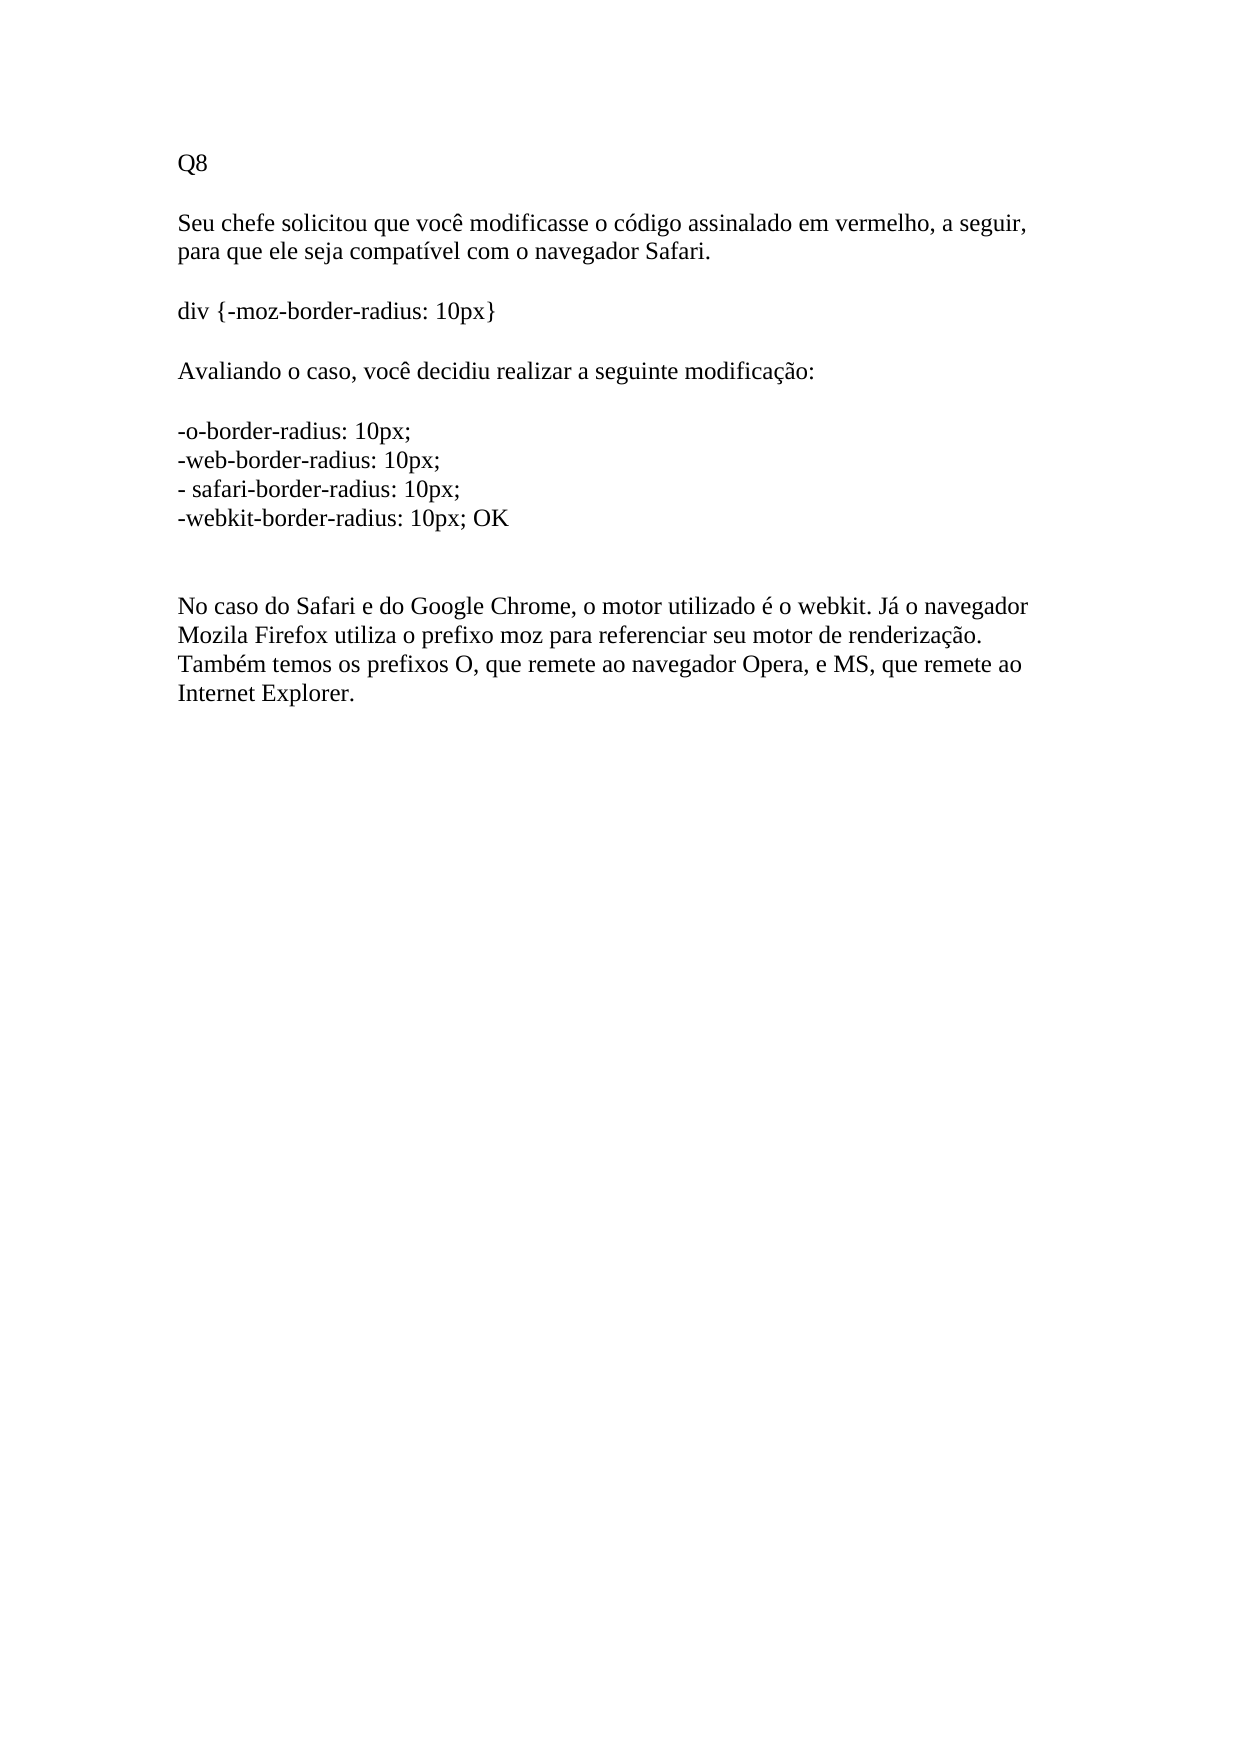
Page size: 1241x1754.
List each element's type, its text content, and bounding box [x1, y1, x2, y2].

text -web-border-radius: 10px; [177, 445, 1063, 474]
text - safari-border-radius: 10px; [177, 474, 1063, 503]
text Avaliando o caso, você decidiu realizar a seguinte modificação: [177, 356, 1063, 385]
text -webkit-border-radius: 10px; OK [177, 503, 1063, 531]
text No caso do Safari e do Google Chrome, o motor utilizado é o webkit. Já o navegador Mozila Firefox utiliza o prefixo moz para referenciar seu motor de renderização. Também temos os prefixos O, que remete ao navegador Opera, e MS, que remete ao Internet Explorer. [177, 591, 1063, 706]
text Seu chefe solicitou que você modificasse o código assinalado em vermelho, a seguir, para que ele seja compatível com o navegador Safari. [177, 208, 1063, 265]
text div {-moz-border-radius: 10px} [177, 296, 1063, 325]
text -o-border-radius: 10px; [177, 416, 1063, 445]
text Q8 [177, 148, 1063, 176]
